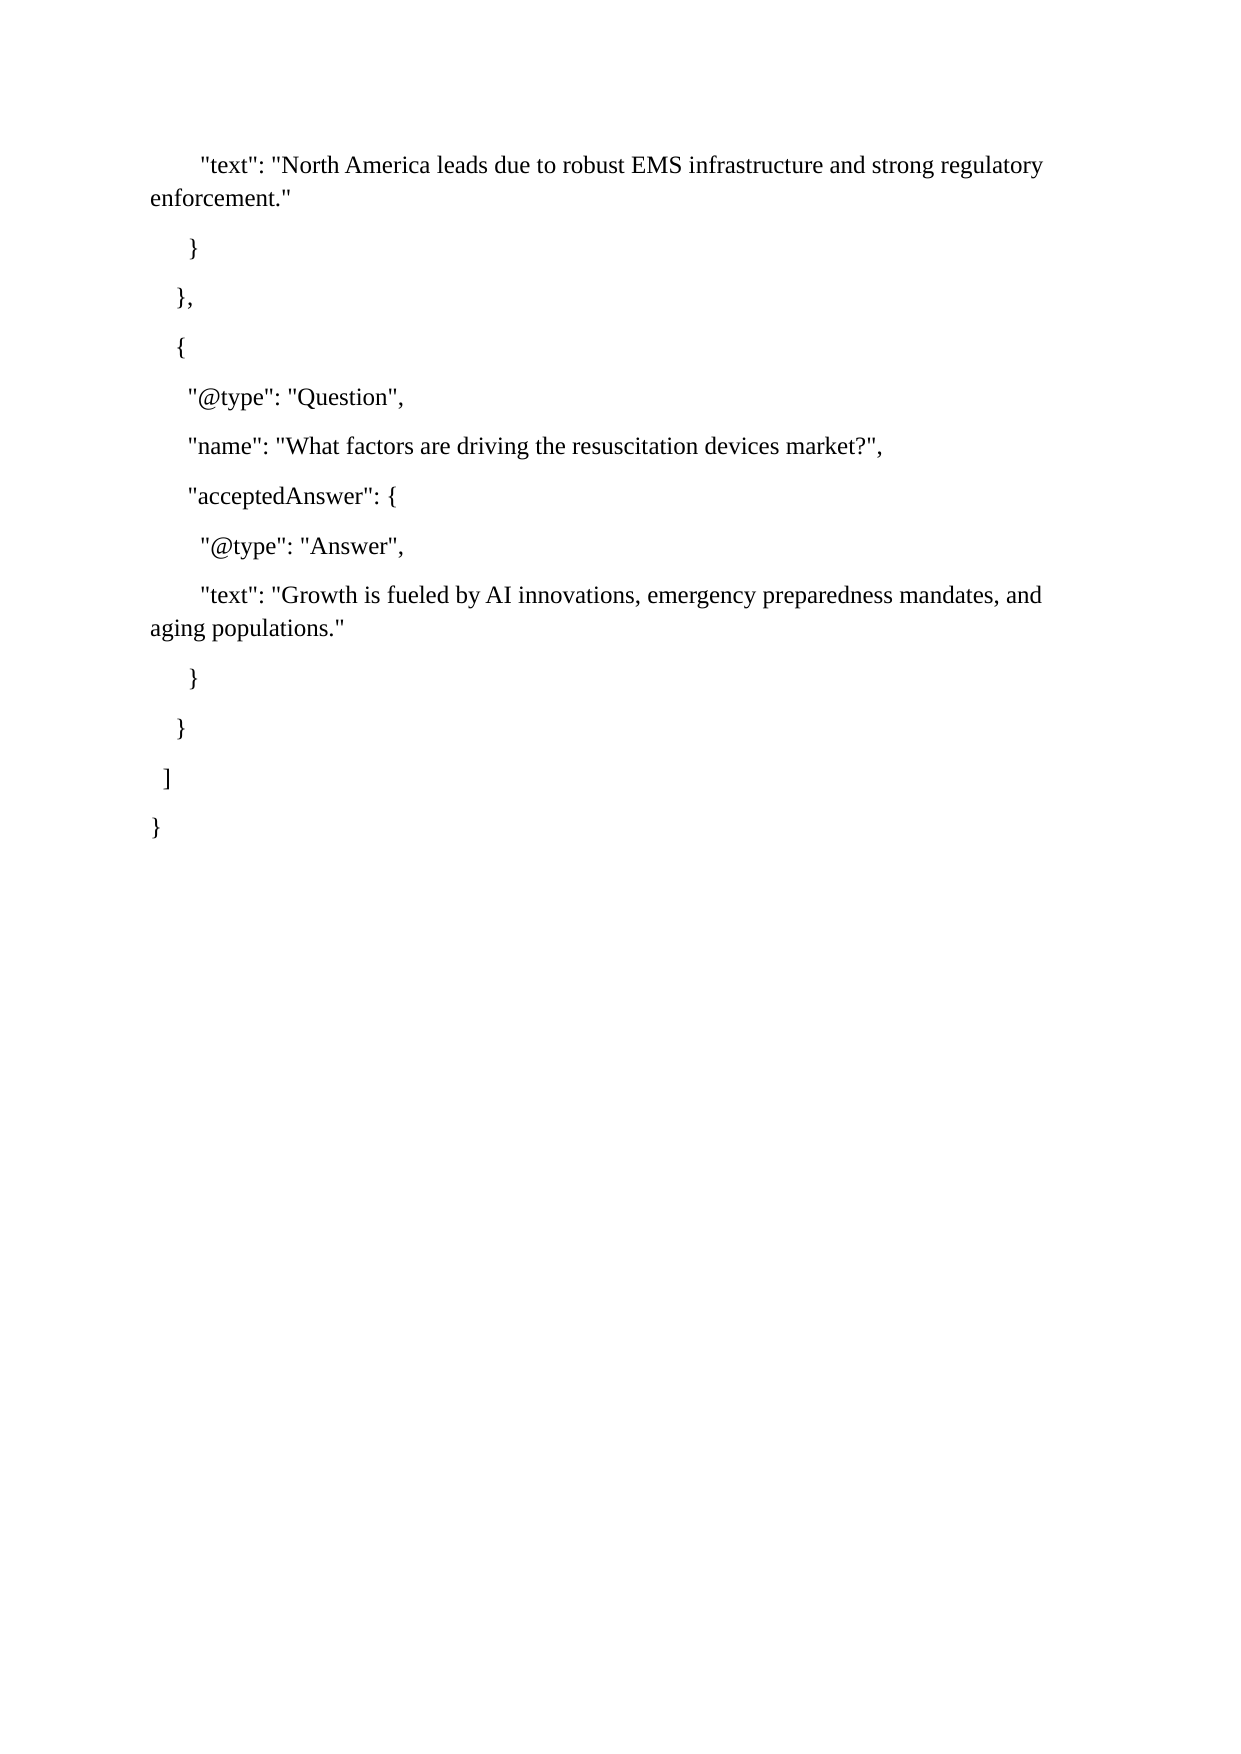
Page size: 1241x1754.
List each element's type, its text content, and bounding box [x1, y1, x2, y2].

text }, [150, 282, 1090, 311]
text } [150, 233, 1090, 261]
text { [150, 332, 1090, 361]
text "text": "North America leads due to robust EMS infrastructure and strong regulatory enforcement." [150, 150, 1090, 212]
text } [150, 713, 1090, 742]
text ] [150, 763, 1090, 791]
text } [150, 663, 1090, 692]
text "@type": "Answer", [150, 531, 1090, 559]
text "text": "Growth is fueled by AI innovations, emergency preparedness mandates, and aging populations." [150, 581, 1090, 642]
text "acceptedAnswer": { [150, 481, 1090, 510]
text "name": "What factors are driving the resuscitation devices market?", [150, 431, 1090, 460]
text "@type": "Question", [150, 382, 1090, 411]
text } [150, 812, 1090, 841]
